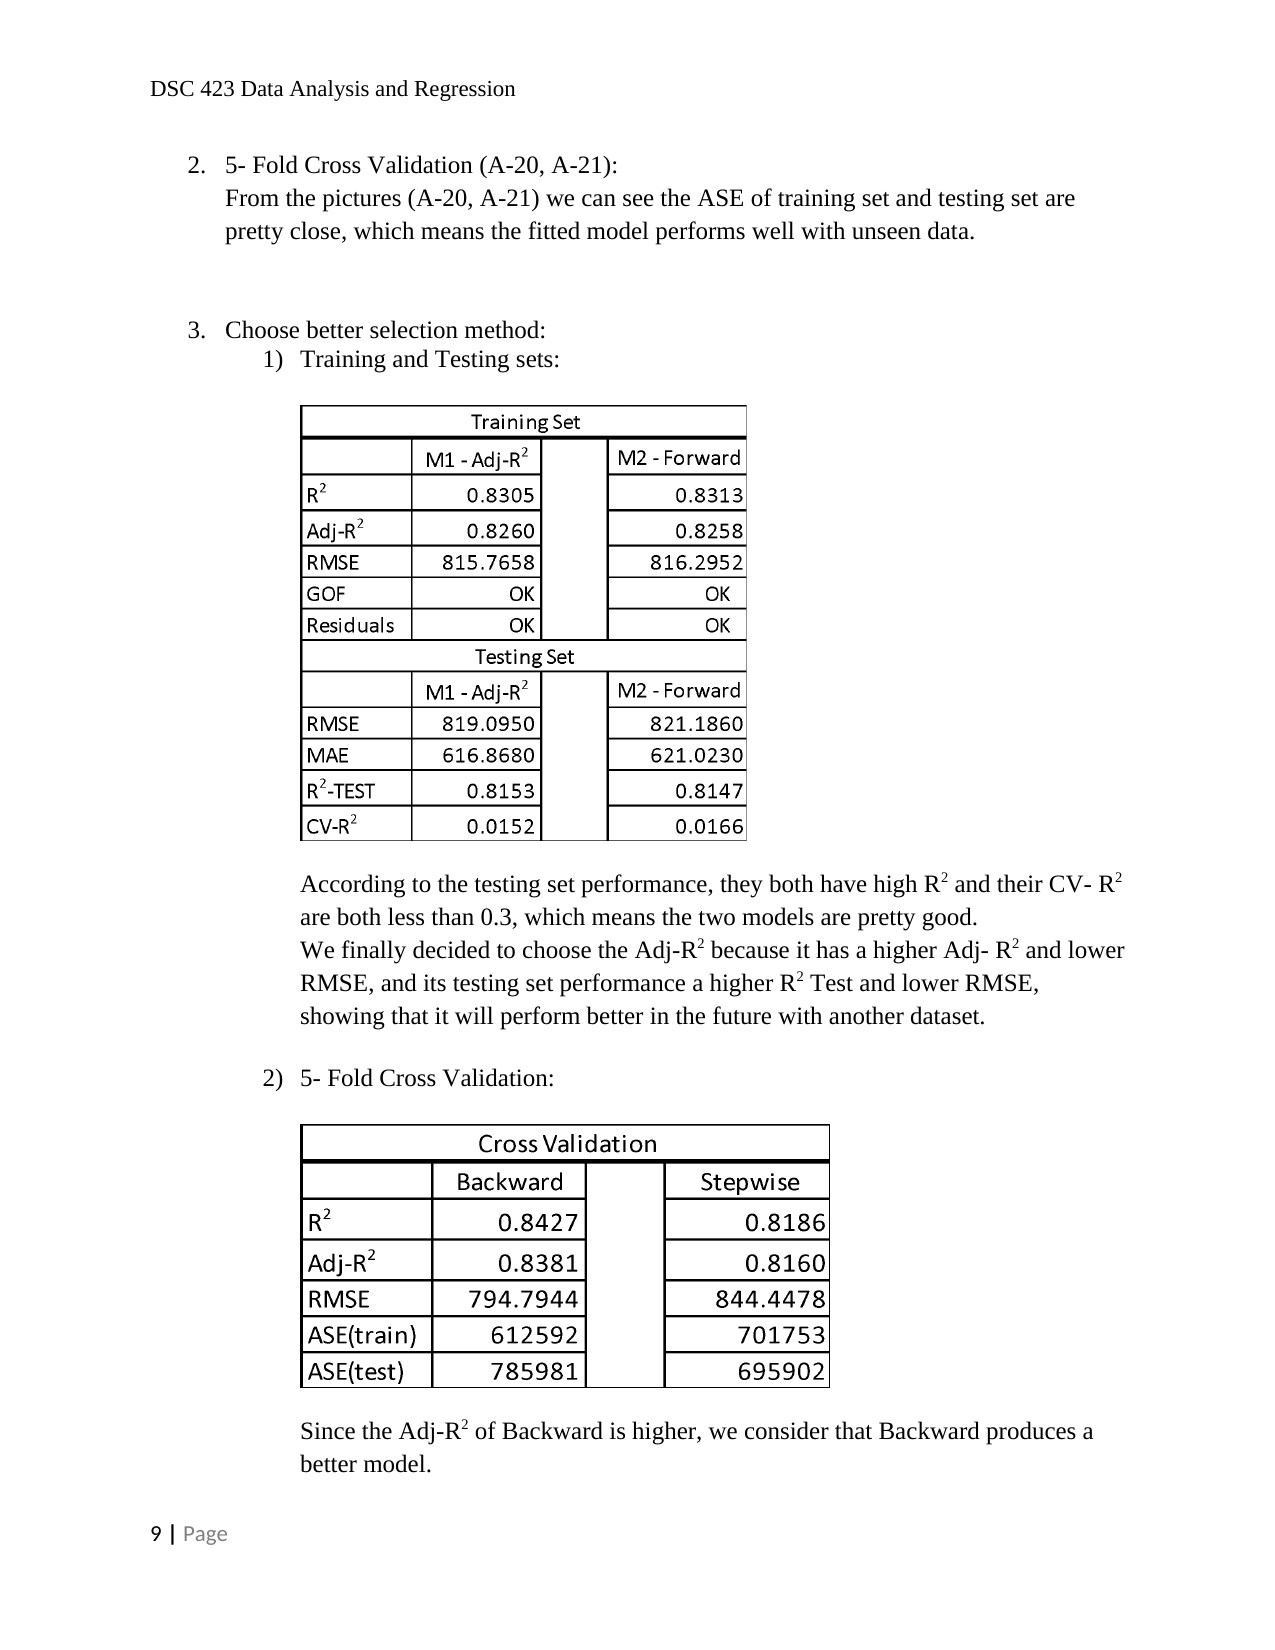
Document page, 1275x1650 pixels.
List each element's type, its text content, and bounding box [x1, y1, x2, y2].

text From the pictures (A-20, A-21) we can see the ASE of training set and testing set are pretty close, which means the fitted model performs well with unseen data. [225, 183, 1125, 245]
text We finally decided to choose the Adj-R2 because it has a higher Adj- R2 and lower RMSE, and its testing set performance a higher R2 Test and lower RMSE, showing that it will perform better in the future with another dataset. [300, 935, 1125, 1030]
text Since the Adj-R2 of Backward is higher, we consider that Backward produces a better model. [300, 1416, 1125, 1478]
picture [300, 1124, 830, 1388]
picture [300, 405, 747, 841]
list 5- Fold Cross Validation: [262, 1063, 1125, 1092]
list Training and Testing sets: [262, 344, 1125, 373]
list 5- Fold Cross Validation (A-20, A-21): [187, 150, 1125, 179]
text According to the testing set performance, they both have high R2 and their CV- R2 are both less than 0.3, which means the two models are pretty good. [300, 869, 1125, 931]
list Choose better selection method: [187, 315, 1125, 344]
